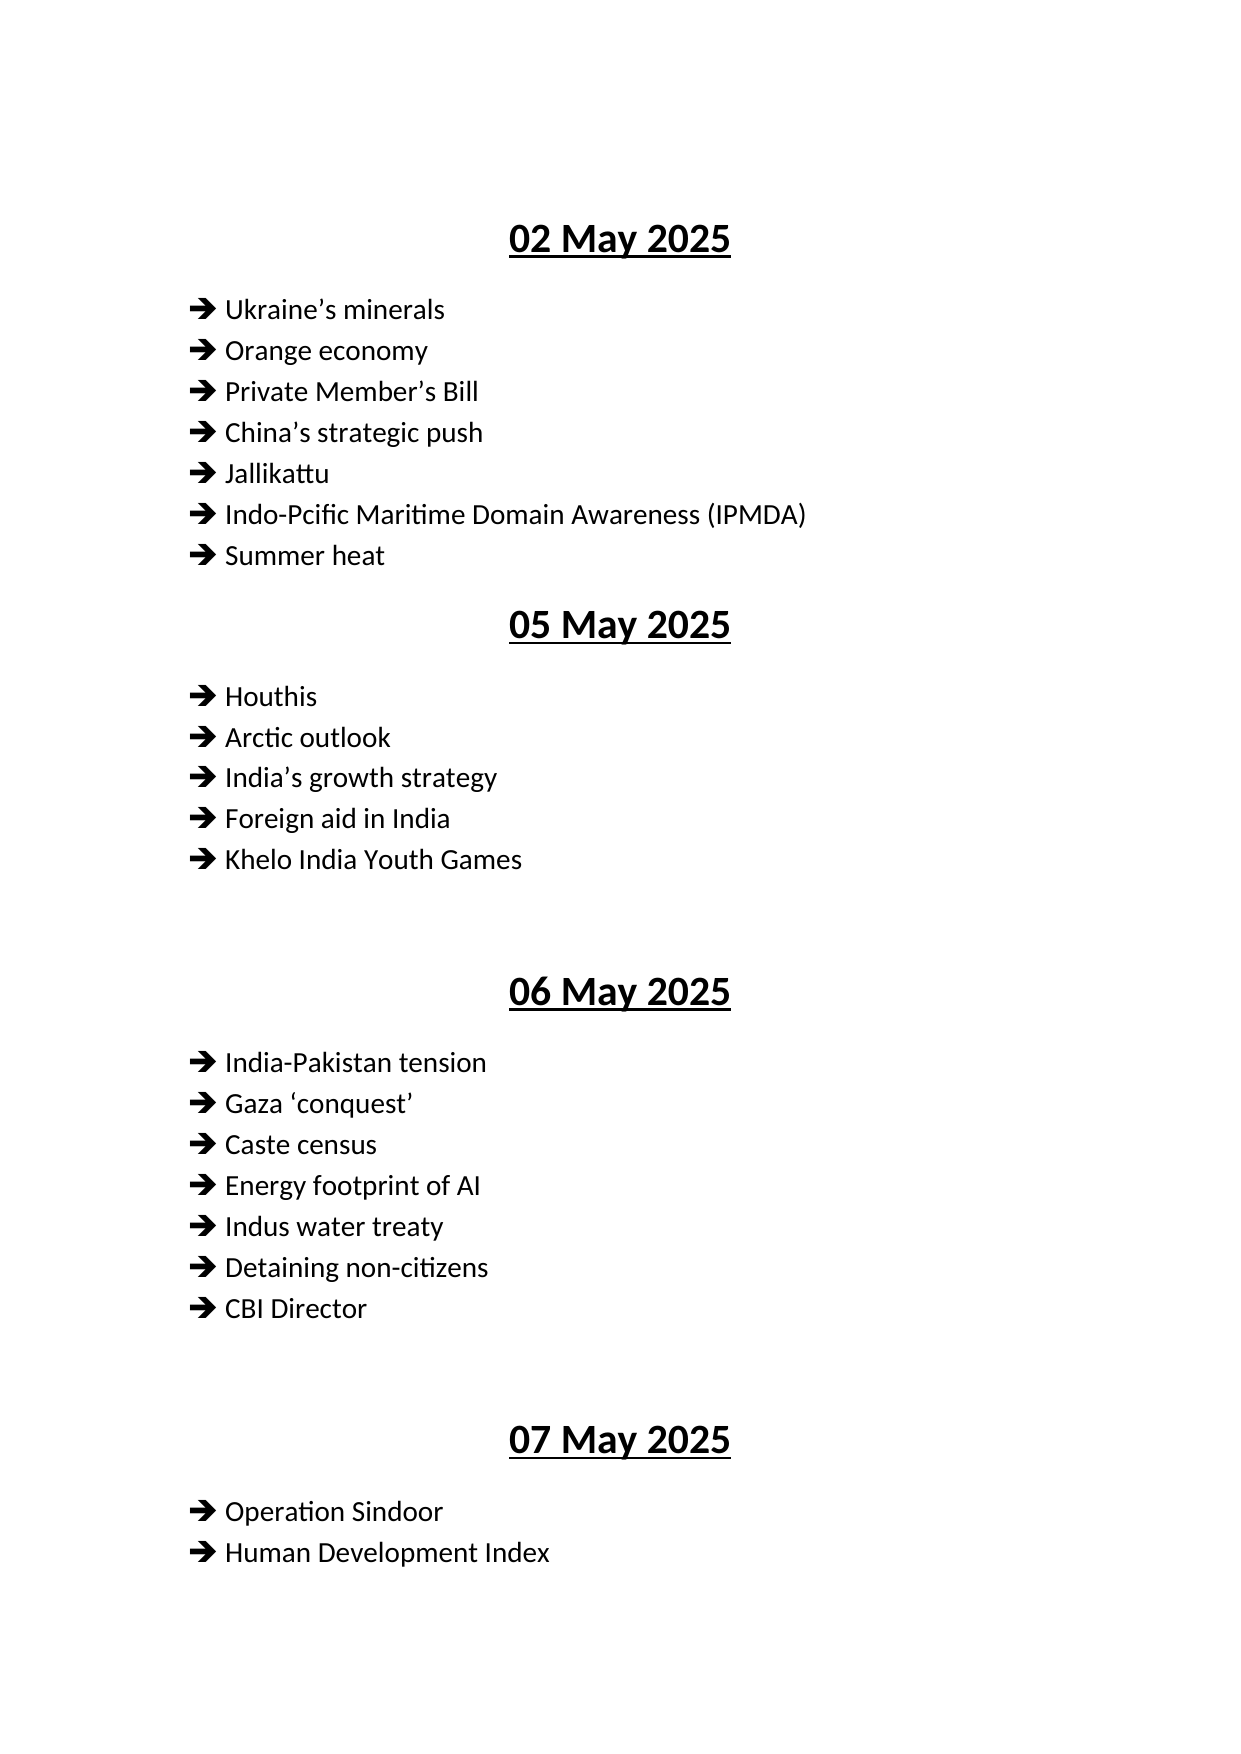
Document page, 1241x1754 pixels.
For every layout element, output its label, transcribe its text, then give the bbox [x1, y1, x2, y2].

list Energy footprint of AI [187, 1167, 1090, 1203]
list Operation Sindoor [187, 1493, 1090, 1528]
list Ukraine’s minerals [187, 291, 1090, 327]
list Indo-Pcific Maritime Domain Awareness (IPMDA) [187, 496, 1090, 531]
list India’s growth strategy [187, 759, 1090, 795]
list Jallikattu [187, 455, 1090, 490]
text 06 May 2025 [150, 965, 1090, 1016]
list Arctic outlook [187, 719, 1090, 754]
list Private Member’s Bill [187, 373, 1090, 408]
text 02 May 2025 [150, 212, 1090, 263]
list Gaza ‘conquest’ [187, 1085, 1090, 1121]
list Summer heat [187, 537, 1090, 572]
list Caste census [187, 1126, 1090, 1162]
list Khelo India Youth Games [187, 841, 1090, 877]
list Orange economy [187, 332, 1090, 368]
list Indus water treaty [187, 1208, 1090, 1244]
list Detaining non-citizens [187, 1249, 1090, 1284]
list China’s strategic push [187, 414, 1090, 449]
text 07 May 2025 [150, 1413, 1090, 1464]
list Foreign aid in India [187, 801, 1090, 836]
list CBI Director [187, 1290, 1090, 1326]
list Human Development Index [187, 1534, 1090, 1569]
text 05 May 2025 [150, 598, 1090, 649]
list India-Pakistan tension [187, 1044, 1090, 1080]
list Houthis [187, 678, 1090, 713]
